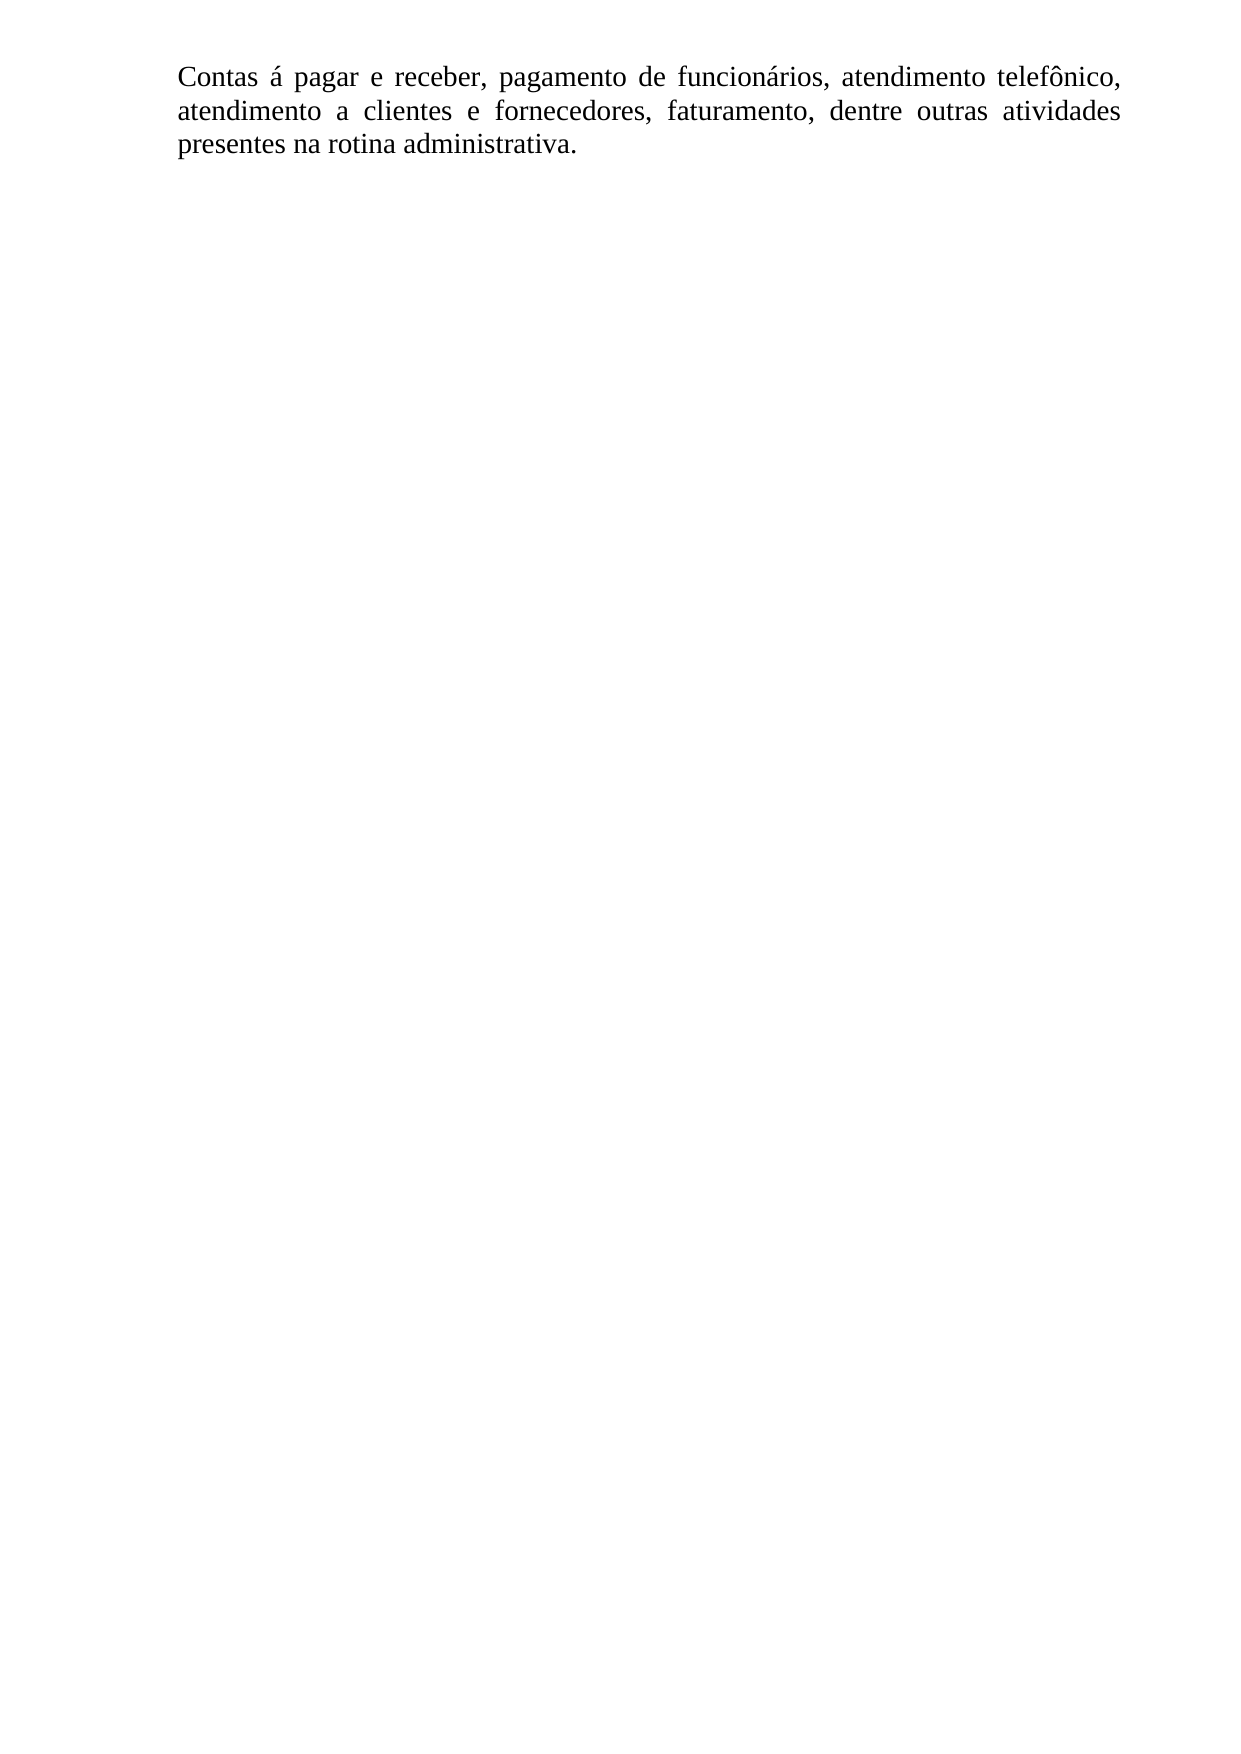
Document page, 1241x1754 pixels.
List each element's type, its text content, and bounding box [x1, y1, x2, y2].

text Contas á pagar e receber, pagamento de funcionários, atendimento telefônico, atendimento a clientes e fornecedores, faturamento, dentre outras atividades presentes na rotina administrativa. [177, 59, 1122, 160]
